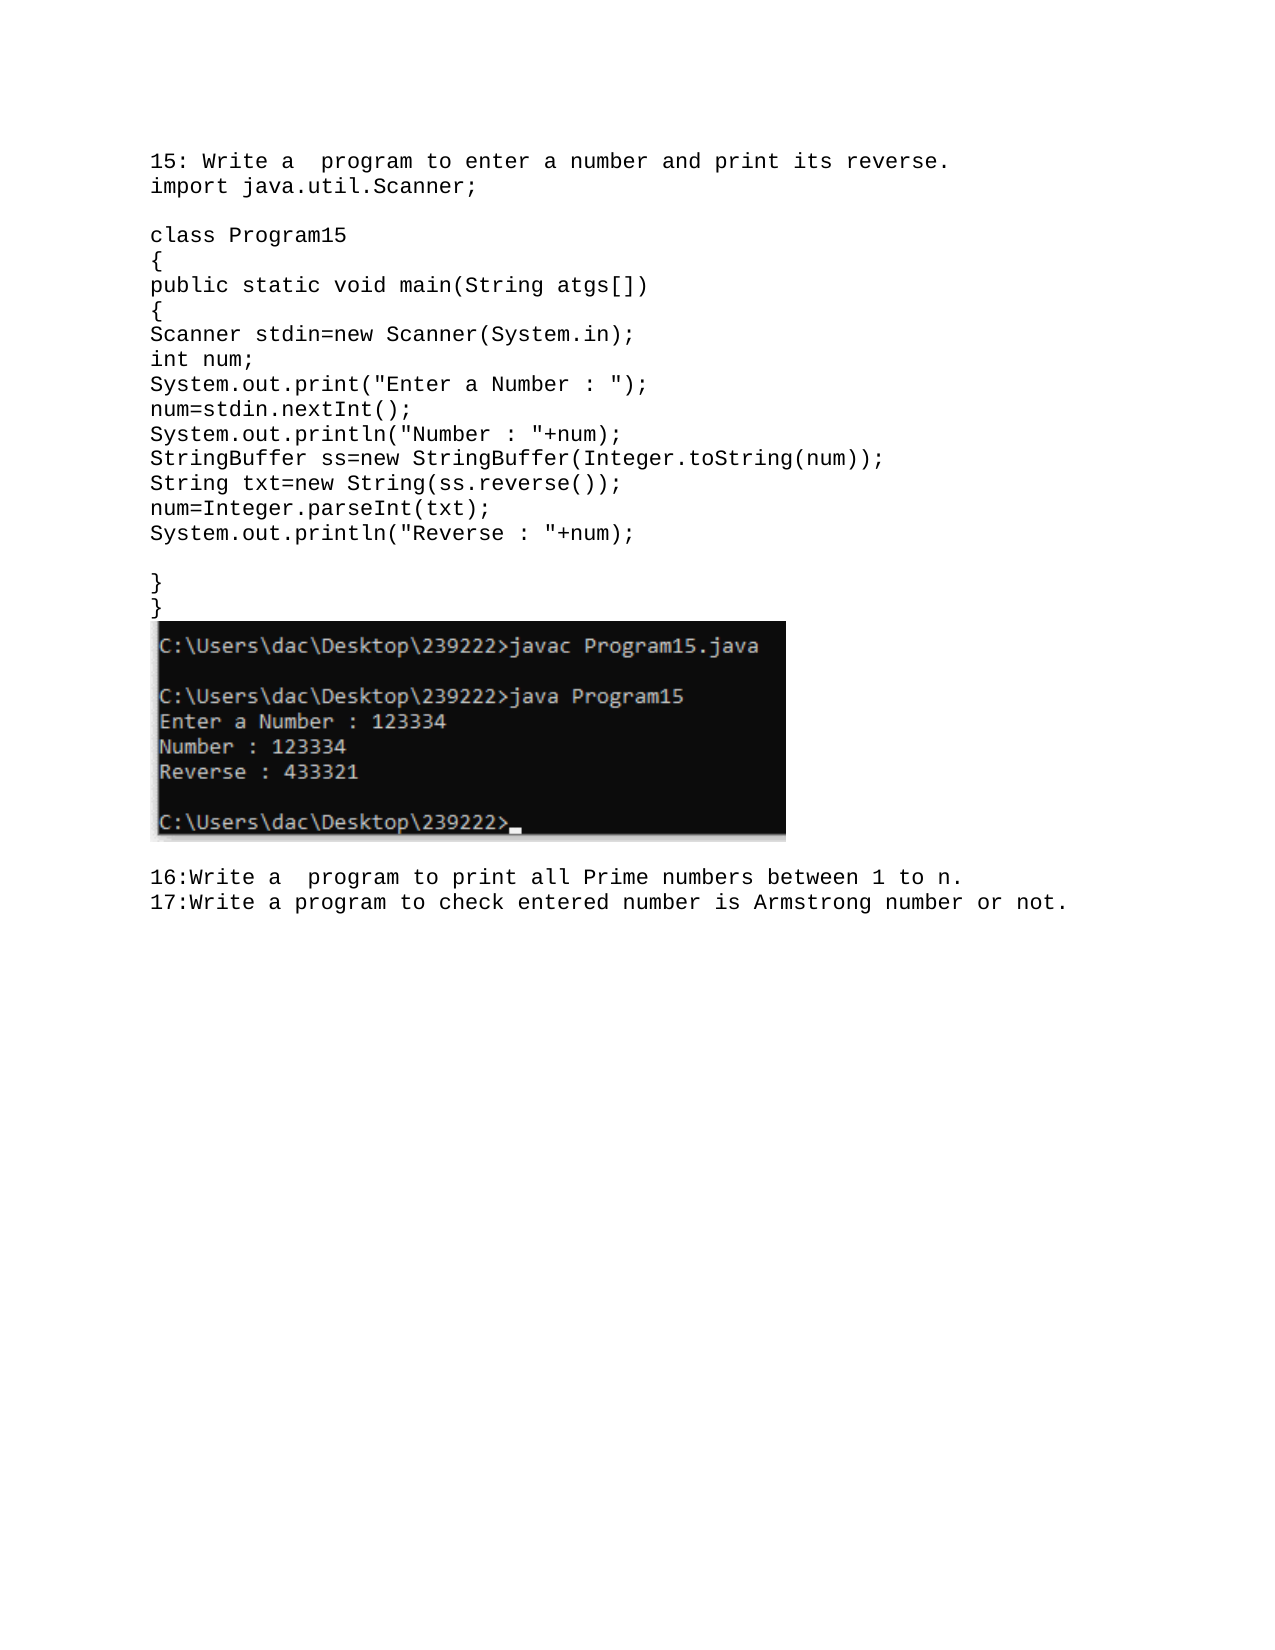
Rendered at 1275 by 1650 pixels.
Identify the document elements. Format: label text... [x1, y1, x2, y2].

text import java.util.Scanner; [150, 175, 1125, 199]
text public static void main(String atgs[]) [150, 274, 1125, 299]
text } [150, 571, 1125, 596]
text 15: Write a program to enter a number and print its reverse. [150, 150, 1125, 175]
text 17:Write a program to check entered number is Armstrong number or not. [150, 891, 1125, 916]
picture [150, 621, 786, 842]
text { [150, 249, 1125, 274]
text 16:Write a program to print all Prime numbers between 1 to n. [150, 866, 1125, 891]
text String txt=new String(ss.reverse()); [150, 472, 1125, 497]
text StringBuffer ss=new StringBuffer(Integer.toString(num)); [150, 447, 1125, 472]
text num=stdin.nextInt(); [150, 398, 1125, 423]
text num=Integer.parseInt(txt); [150, 497, 1125, 522]
text int num; [150, 348, 1125, 373]
text Scanner stdin=new Scanner(System.in); [150, 323, 1125, 348]
text class Program15 [150, 224, 1125, 249]
text System.out.println("Reverse : "+num); [150, 522, 1125, 547]
text System.out.print("Enter a Number : "); [150, 373, 1125, 398]
text { [150, 299, 1125, 323]
text System.out.println("Number : "+num); [150, 423, 1125, 447]
text } [150, 596, 1125, 621]
